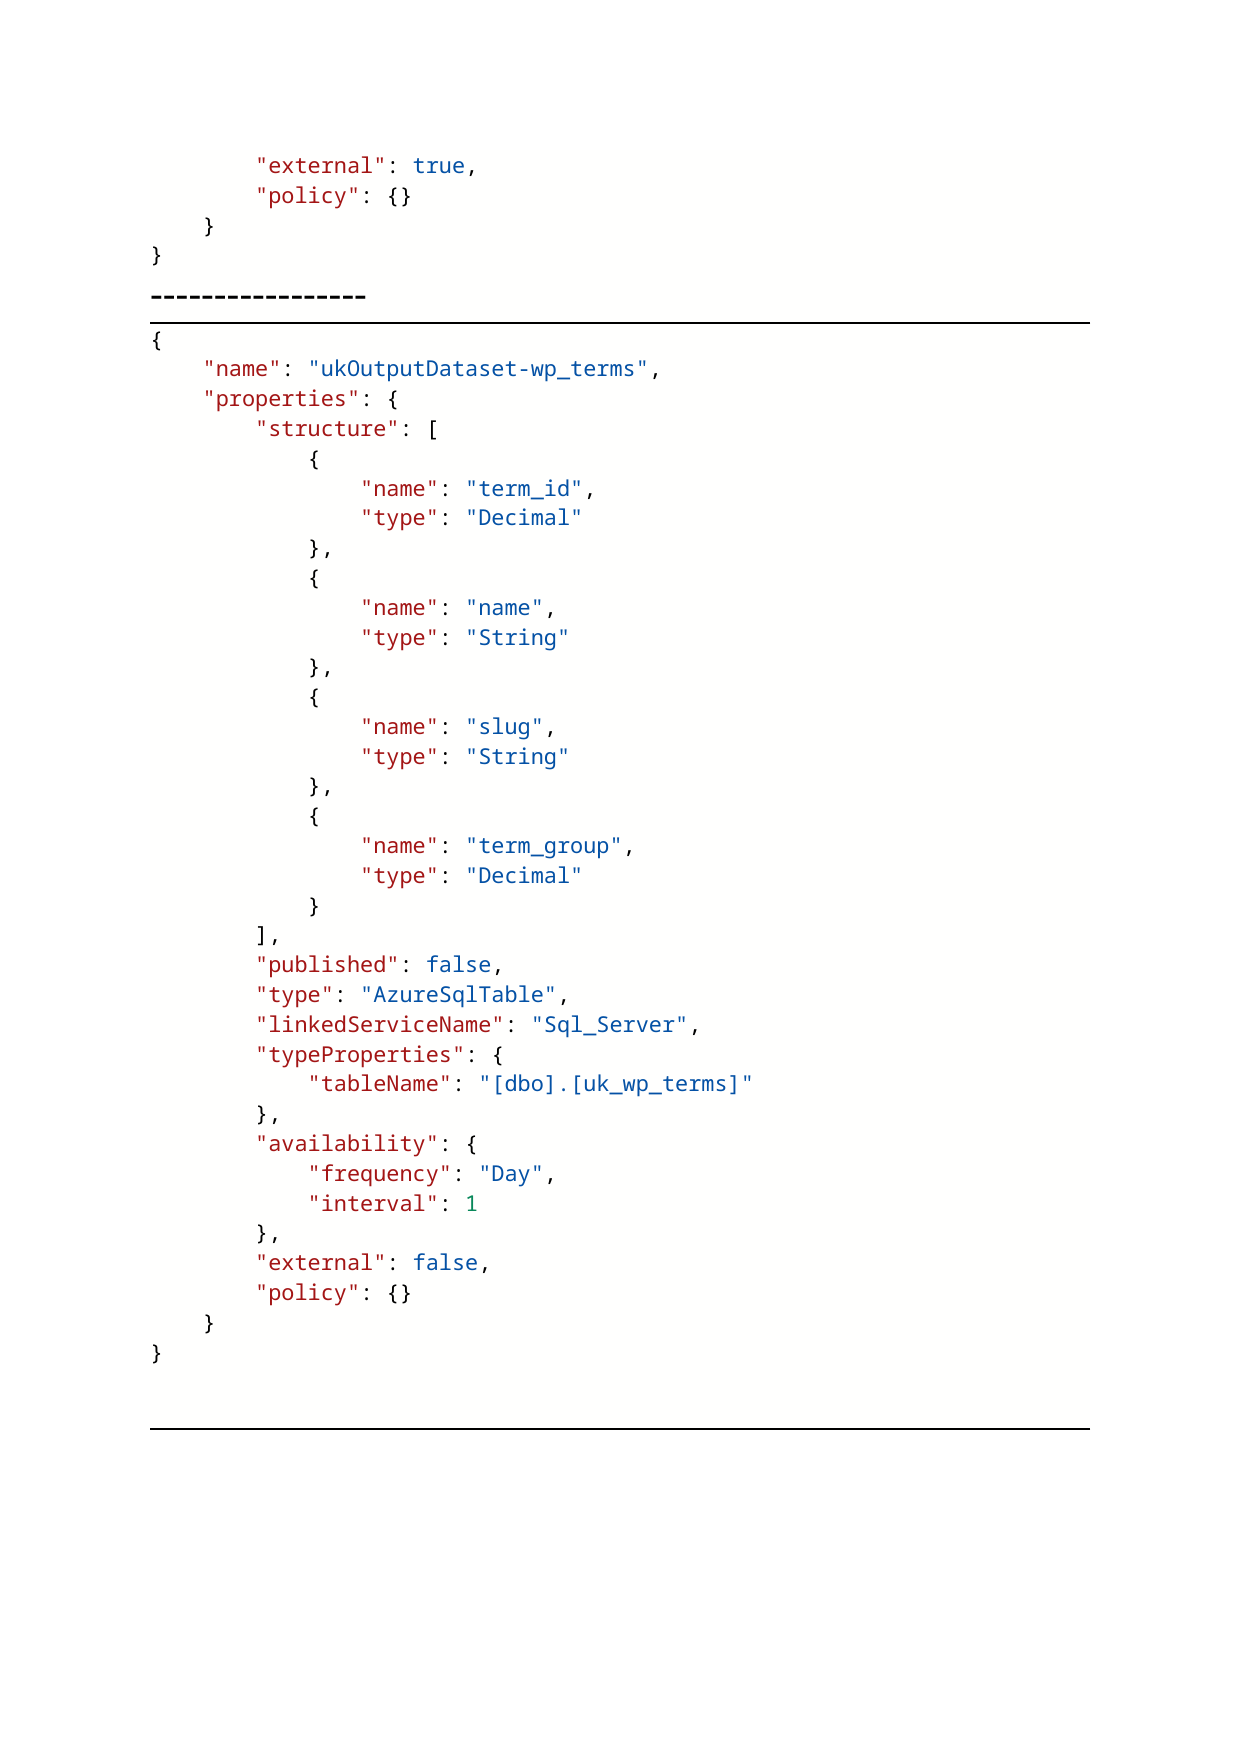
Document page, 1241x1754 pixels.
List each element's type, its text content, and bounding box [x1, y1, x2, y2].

text { [150, 443, 1090, 473]
text } [150, 890, 1090, 919]
text }, [150, 1098, 1090, 1128]
text { [150, 562, 1090, 592]
text } [150, 1307, 1090, 1337]
text }, [150, 1217, 1090, 1247]
text "name": "slug", [150, 711, 1090, 741]
text "type": "String" [150, 741, 1090, 771]
text "interval": 1 [150, 1188, 1090, 1217]
text }, [150, 532, 1090, 562]
text "name": "term_group", [150, 830, 1090, 860]
text "policy": {} [150, 180, 1090, 209]
text { [150, 800, 1090, 830]
text } [150, 239, 1090, 269]
text "properties": { [150, 383, 1090, 413]
text "type": "AzureSqlTable", [150, 979, 1090, 1009]
text }, [150, 651, 1090, 681]
text "type": "String" [150, 622, 1090, 651]
text "name": "term_id", [150, 473, 1090, 502]
text }, [150, 771, 1090, 800]
text "name": "name", [150, 592, 1090, 622]
text "name": "ukOutputDataset-wp_terms", [150, 353, 1090, 383]
text "policy": {} [150, 1277, 1090, 1307]
text } [150, 1337, 1090, 1366]
text "published": false, [150, 949, 1090, 979]
text "type": "Decimal" [150, 860, 1090, 890]
text { [150, 324, 1090, 353]
text } [150, 209, 1090, 239]
text { [150, 681, 1090, 711]
text ----------------- [150, 269, 1090, 322]
text "external": true, [150, 150, 1090, 180]
text "typeProperties": { [150, 1039, 1090, 1068]
text "tableName": "[dbo].[uk_wp_terms]" [150, 1068, 1090, 1098]
text "type": "Decimal" [150, 502, 1090, 532]
text "frequency": "Day", [150, 1158, 1090, 1188]
text "external": false, [150, 1247, 1090, 1277]
text ], [150, 919, 1090, 949]
text "structure": [ [150, 413, 1090, 443]
text "availability": { [150, 1128, 1090, 1158]
text "linkedServiceName": "Sql_Server", [150, 1009, 1090, 1039]
